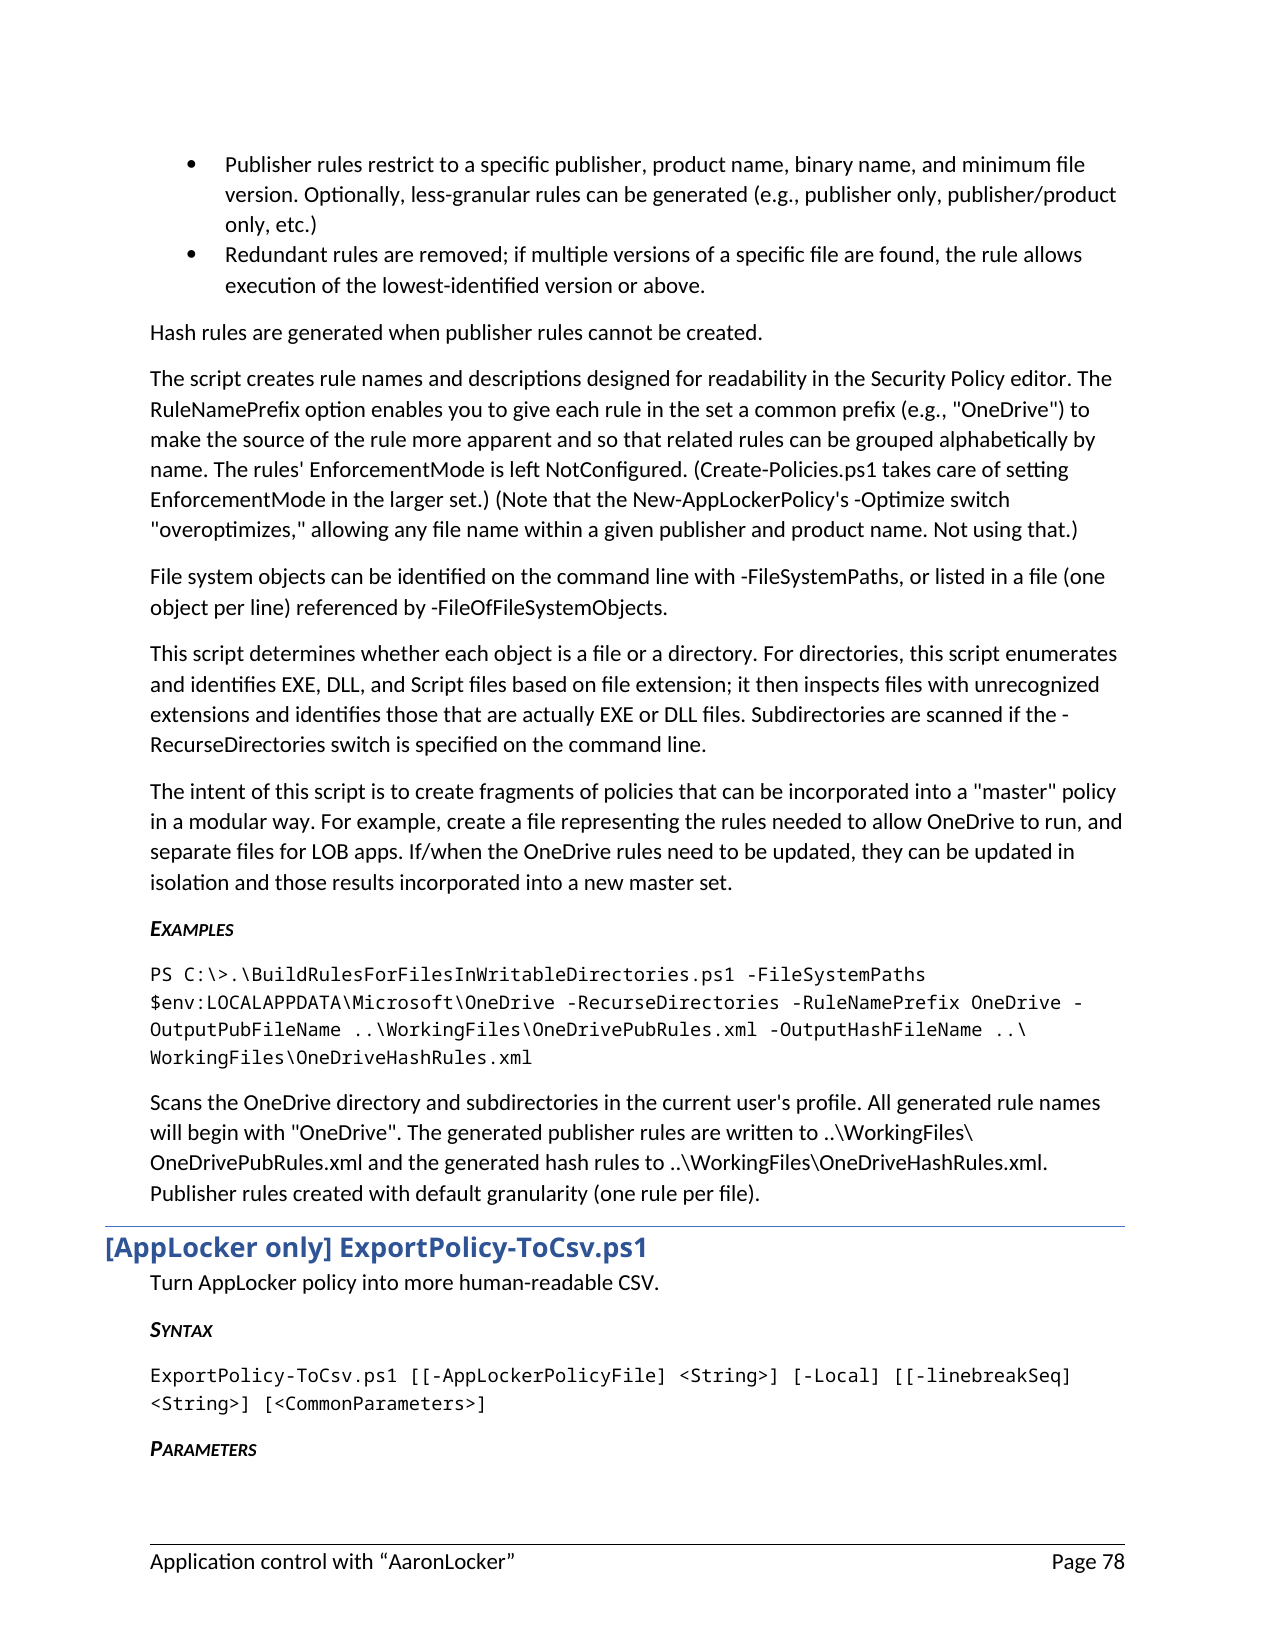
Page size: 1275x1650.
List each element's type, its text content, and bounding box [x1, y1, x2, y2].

text The intent of this script is to create fragments of policies that can be incorporated into a "master" policy in a modular way. For example, create a file representing the rules needed to allow OneDrive to run, and separate files for LOB apps. If/when the OneDrive rules need to be updated, they can be updated in isolation and those results incorporated into a new master set. [150, 777, 1125, 896]
text PS C:\>.\BuildRulesForFilesInWritableDirectories.ps1 -FileSystemPaths $env:LOCALAPPDATA\Microsoft\OneDrive -RecurseDirectories -RuleNamePrefix OneDrive -OutputPubFileName ..\WorkingFiles\OneDrivePubRules.xml -OutputHashFileName ..\WorkingFiles\OneDriveHashRules.xml [150, 961, 1125, 1069]
text ExportPolicy-ToCsv.ps1 [[-AppLockerPolicyFile] <String>] [-Local] [[-linebreakSeq] <String>] [<CommonParameters>] [150, 1362, 1125, 1415]
text Scans the OneDrive directory and subdirectories in the current user's profile. All generated rule names will begin with "OneDrive". The generated publisher rules are written to ..\WorkingFiles\OneDrivePubRules.xml and the generated hash rules to ..\WorkingFiles\OneDriveHashRules.xml. Publisher rules created with default granularity (one rule per file). [150, 1088, 1125, 1207]
text File system objects can be identified on the command line with -FileSystemPaths, or listed in a file (one object per line) referenced by -FileOfFileSystemObjects. [150, 562, 1125, 621]
list Publisher rules restrict to a specific publisher, product name, binary name, and minimum file version. Optionally, less-granular rules can be generated (e.g., publisher only, publisher/product only, etc.) [187, 150, 1125, 238]
list Redundant rules are removed; if multiple versions of a specific file are found, the rule allows execution of the lowest-identified version or above. [187, 241, 1125, 299]
text Turn AppLocker policy into more human-readable CSV. [150, 1268, 1125, 1297]
text The script creates rule names and descriptions designed for readability in the Security Policy editor. The RuleNamePrefix option enables you to give each rule in the set a common prefix (e.g., "OneDrive") to make the source of the rule more apparent and so that related rules can be grouped alphabetically by name. The rules' EnforcementMode is left NotConfigured. (Create-Policies.ps1 takes care of setting EnforcementMode in the larger set.) (Note that the New-AppLockerPolicy's -Optimize switch "overoptimizes," allowing any file name within a given publisher and product name. Not using that.) [150, 364, 1125, 544]
text Syntax [150, 1315, 1125, 1343]
text Examples [150, 914, 1125, 943]
text Hash rules are generated when publisher rules cannot be created. [150, 318, 1125, 346]
text This script determines whether each object is a file or a directory. For directories, this script enumerates and identifies EXE, DLL, and Script files based on file extension; it then inspects files with unrecognized extensions and identifies those that are actually EXE or DLL files. Subdirectories are scanned if the -RecurseDirectories switch is specified on the command line. [150, 639, 1125, 758]
subtitle [AppLocker only] ExportPolicy-ToCsv.ps1 [105, 1227, 1125, 1266]
text Parameters [150, 1434, 1125, 1462]
